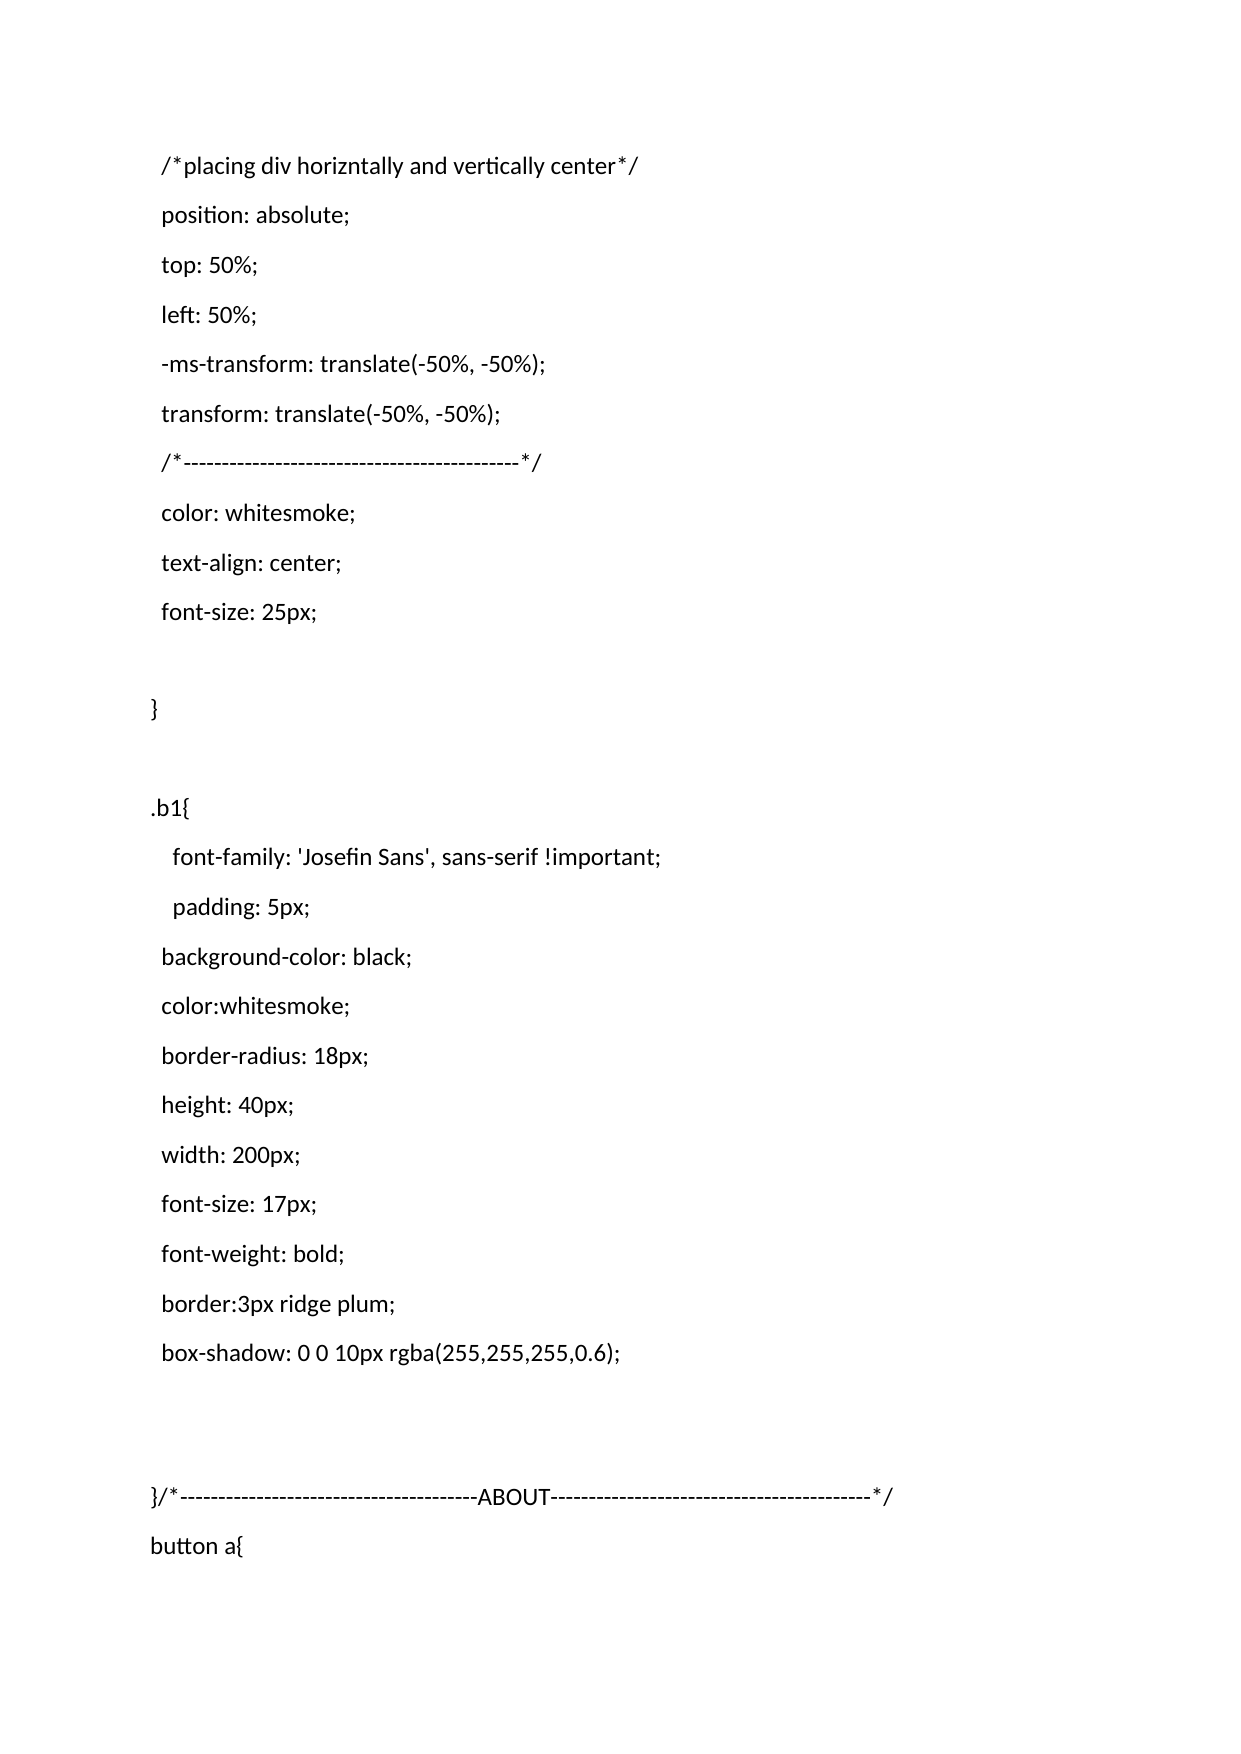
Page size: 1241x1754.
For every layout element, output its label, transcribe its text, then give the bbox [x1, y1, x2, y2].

text left: 50%; [150, 299, 1090, 329]
text /*--------------------------------------------*/ [150, 447, 1090, 478]
text height: 40px; [150, 1089, 1090, 1120]
text /*placing div horizntally and vertically center*/ [150, 150, 1090, 181]
text font-family: 'Josefin Sans', sans-serif !important; [150, 841, 1090, 872]
text text-align: center; [150, 547, 1090, 577]
text top: 50%; [150, 249, 1090, 280]
text -ms-transform: translate(-50%, -50%); [150, 348, 1090, 379]
text font-weight: bold; [150, 1238, 1090, 1269]
text box-shadow: 0 0 10px rgba(255,255,255,0.6); [150, 1337, 1090, 1368]
text button a{ [150, 1530, 1090, 1561]
text font-size: 25px; [150, 596, 1090, 627]
text font-size: 17px; [150, 1188, 1090, 1219]
text } [150, 693, 1090, 723]
text }/*---------------------------------------ABOUT------------------------------------------*/ [150, 1481, 1090, 1511]
text .b1{ [150, 792, 1090, 822]
text background-color: black; [150, 941, 1090, 971]
text color:whitesmoke; [150, 990, 1090, 1021]
text border-radius: 18px; [150, 1040, 1090, 1070]
text color: whitesmoke; [150, 497, 1090, 528]
text padding: 5px; [150, 891, 1090, 922]
text border:3px ridge plum; [150, 1288, 1090, 1318]
text width: 200px; [150, 1139, 1090, 1169]
text transform: translate(-50%, -50%); [150, 398, 1090, 428]
text position: absolute; [150, 199, 1090, 230]
